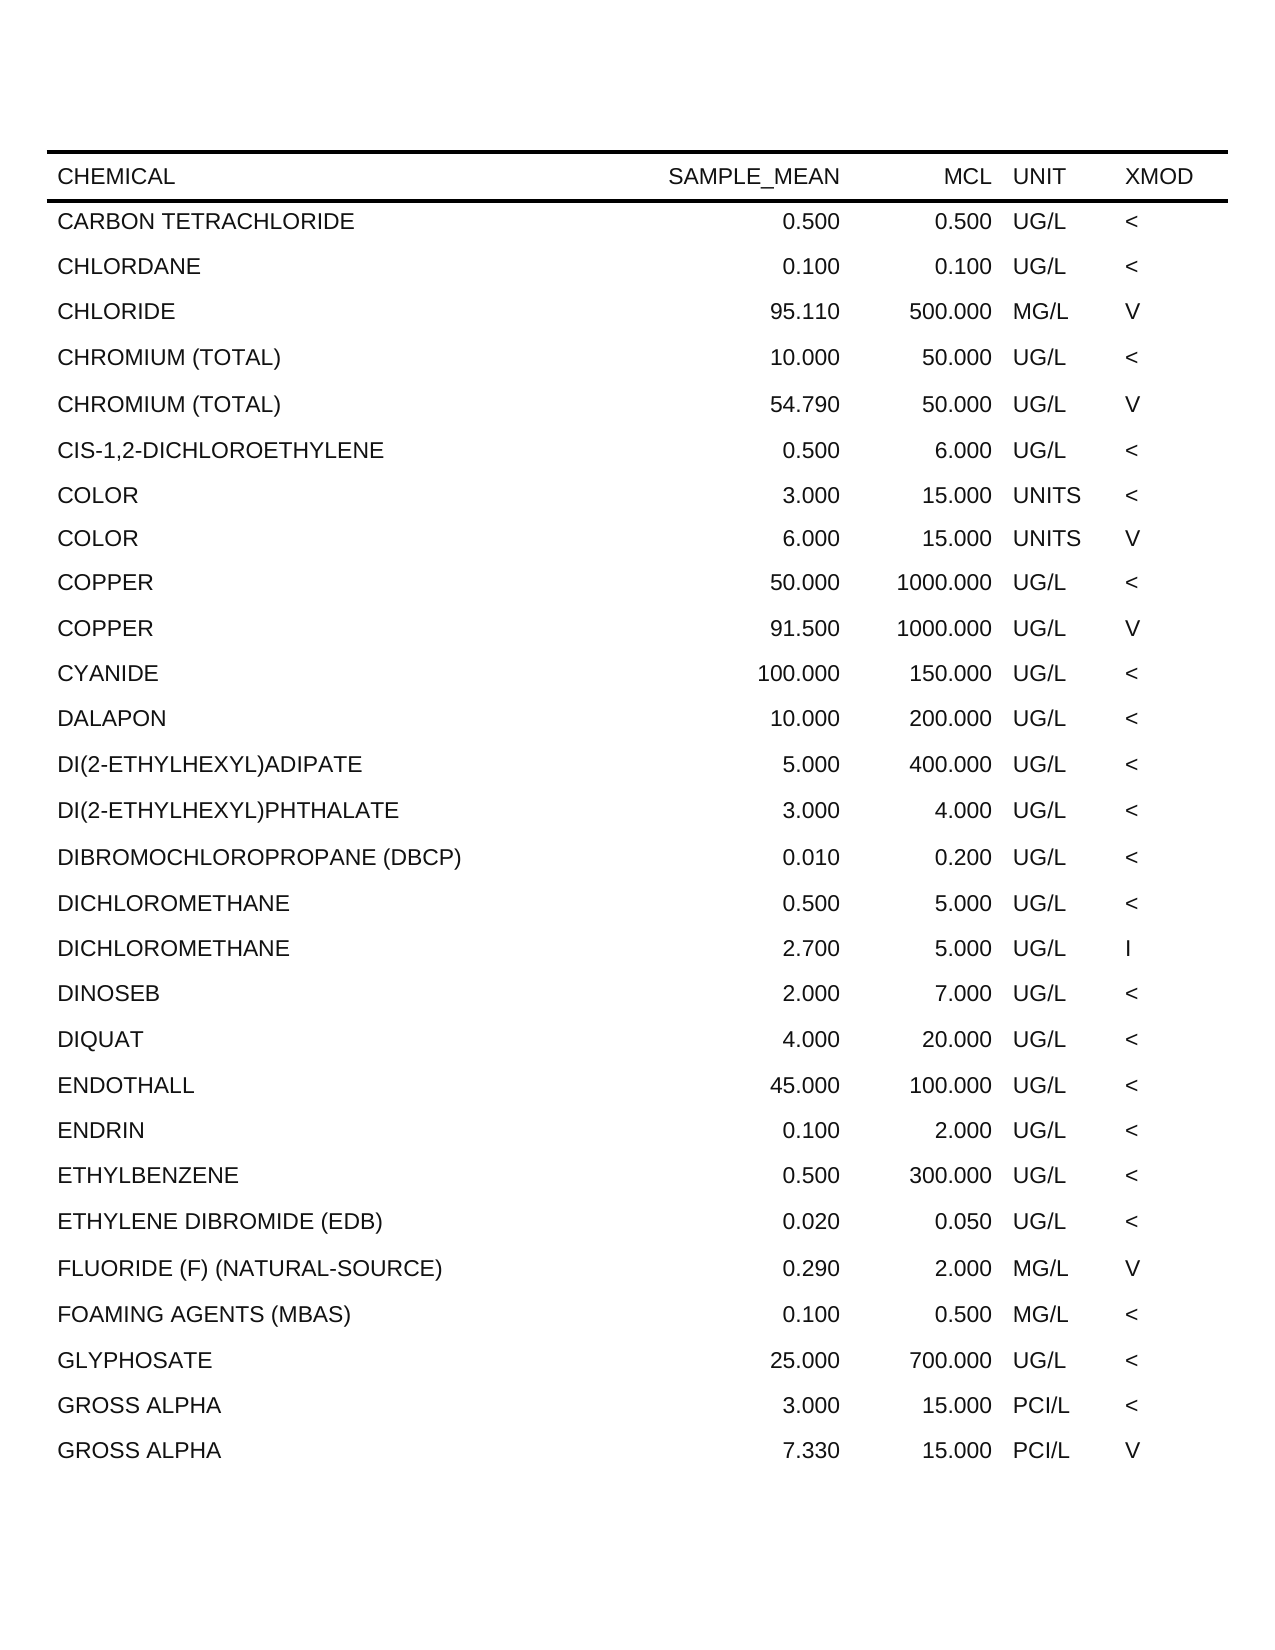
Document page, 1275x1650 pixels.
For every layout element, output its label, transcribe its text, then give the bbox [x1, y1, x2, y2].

table_cell DIQUAT [47, 1016, 638, 1062]
table_cell 300.000 [850, 1153, 1002, 1198]
table_cell UG/L [1002, 1062, 1114, 1107]
table_header CHEMICAL [47, 154, 638, 198]
table_cell < [1114, 334, 1228, 381]
table_cell UG/L [1002, 881, 1114, 926]
table_cell V [1114, 1428, 1228, 1473]
table_cell V [1114, 381, 1228, 427]
table_cell V [1114, 605, 1228, 650]
table_cell 50.000 [638, 560, 850, 605]
table_cell 10.000 [638, 696, 850, 741]
table_cell 54.790 [638, 381, 850, 427]
table_cell COPPER [47, 560, 638, 605]
table_cell CHROMIUM (TOTAL) [47, 381, 638, 427]
table_cell 15.000 [850, 517, 1002, 560]
table_cell < [1114, 1383, 1228, 1428]
table_cell < [1114, 1153, 1228, 1198]
table_cell DIBROMOCHLOROPROPANE (DBCP) [47, 834, 638, 881]
table_cell CHROMIUM (TOTAL) [47, 334, 638, 381]
table_cell MG/L [1002, 1291, 1114, 1338]
table_cell DINOSEB [47, 971, 638, 1016]
table_header UNIT [1002, 154, 1114, 198]
table_cell UG/L [1002, 334, 1114, 381]
table_cell PCI/L [1002, 1428, 1114, 1473]
table_cell < [1114, 427, 1228, 473]
table_cell UG/L [1002, 971, 1114, 1016]
table_cell UG/L [1002, 1338, 1114, 1383]
table_cell < [1114, 1291, 1228, 1338]
table_cell 0.200 [850, 834, 1002, 881]
table_cell 2.700 [638, 926, 850, 971]
table_cell < [1114, 971, 1228, 1016]
table_cell UG/L [1002, 1016, 1114, 1062]
table_cell 0.050 [850, 1198, 1002, 1244]
table_cell UG/L [1002, 605, 1114, 650]
table_cell < [1114, 1108, 1228, 1153]
table_cell 2.000 [638, 971, 850, 1016]
table_cell UG/L [1002, 1153, 1114, 1198]
table_cell FLUORIDE (F) (NATURAL-SOURCE) [47, 1245, 638, 1291]
table_cell 3.000 [638, 1383, 850, 1428]
table_cell 15.000 [850, 473, 1002, 517]
table_cell UG/L [1002, 788, 1114, 834]
table_cell < [1114, 560, 1228, 605]
table_cell 95.110 [638, 289, 850, 334]
table_cell 0.010 [638, 834, 850, 881]
table_cell CHLORIDE [47, 289, 638, 334]
table_cell < [1114, 1198, 1228, 1244]
table_cell 0.500 [638, 881, 850, 926]
table_cell I [1114, 926, 1228, 971]
table_cell < [1114, 1016, 1228, 1062]
table_cell 0.100 [638, 1291, 850, 1338]
table_cell 100.000 [638, 650, 850, 696]
table_cell COPPER [47, 605, 638, 650]
table_cell GROSS ALPHA [47, 1383, 638, 1428]
table_cell UG/L [1002, 560, 1114, 605]
table_cell 0.100 [850, 244, 1002, 289]
table_cell 0.290 [638, 1245, 850, 1291]
table_cell 400.000 [850, 741, 1002, 787]
table_cell COLOR [47, 473, 638, 517]
table_cell CYANIDE [47, 650, 638, 696]
table_cell 0.500 [850, 1291, 1002, 1338]
table_cell 0.500 [638, 203, 850, 244]
table_cell 50.000 [850, 381, 1002, 427]
table_cell PCI/L [1002, 1383, 1114, 1428]
table_cell 25.000 [638, 1338, 850, 1383]
table_cell UG/L [1002, 203, 1114, 244]
table_cell DALAPON [47, 696, 638, 741]
table_header MCL [850, 154, 1002, 198]
table_cell < [1114, 834, 1228, 881]
table_cell V [1114, 1245, 1228, 1291]
table_cell < [1114, 473, 1228, 517]
table_cell UG/L [1002, 926, 1114, 971]
table_cell 45.000 [638, 1062, 850, 1107]
table_cell 5.000 [850, 926, 1002, 971]
table_cell COLOR [47, 517, 638, 560]
table_cell 7.000 [850, 971, 1002, 1016]
table_cell 91.500 [638, 605, 850, 650]
table_cell 2.000 [850, 1245, 1002, 1291]
table_cell UG/L [1002, 1198, 1114, 1244]
table_cell GROSS ALPHA [47, 1428, 638, 1473]
table_cell UG/L [1002, 381, 1114, 427]
table_cell 0.020 [638, 1198, 850, 1244]
table_cell UG/L [1002, 834, 1114, 881]
table_cell MG/L [1002, 289, 1114, 334]
table_cell MG/L [1002, 1245, 1114, 1291]
table_cell 1000.000 [850, 560, 1002, 605]
table_cell < [1114, 244, 1228, 289]
table_cell 0.100 [638, 1108, 850, 1153]
table_cell 5.000 [638, 741, 850, 787]
table_header SAMPLE_MEAN [638, 154, 850, 198]
table_cell < [1114, 650, 1228, 696]
table_cell UG/L [1002, 1108, 1114, 1153]
table_cell GLYPHOSATE [47, 1338, 638, 1383]
table_cell 700.000 [850, 1338, 1002, 1383]
table_cell < [1114, 203, 1228, 244]
table_cell 3.000 [638, 473, 850, 517]
table_cell FOAMING AGENTS (MBAS) [47, 1291, 638, 1338]
table_cell 3.000 [638, 788, 850, 834]
table_cell DI(2-ETHYLHEXYL)PHTHALATE [47, 788, 638, 834]
table_cell DICHLOROMETHANE [47, 926, 638, 971]
table_cell 0.500 [638, 1153, 850, 1198]
table_cell UG/L [1002, 427, 1114, 473]
table_cell < [1114, 788, 1228, 834]
table_cell ETHYLENE DIBROMIDE (EDB) [47, 1198, 638, 1244]
table_cell UG/L [1002, 696, 1114, 741]
table_cell 5.000 [850, 881, 1002, 926]
table_cell 150.000 [850, 650, 1002, 696]
table_cell V [1114, 289, 1228, 334]
table_cell < [1114, 1062, 1228, 1107]
table_cell V [1114, 517, 1228, 560]
table_cell ETHYLBENZENE [47, 1153, 638, 1198]
table_cell 15.000 [850, 1383, 1002, 1428]
table_cell 6.000 [638, 517, 850, 560]
table_cell < [1114, 1338, 1228, 1383]
table_cell CIS-1,2-DICHLOROETHYLENE [47, 427, 638, 473]
table_cell 0.500 [850, 203, 1002, 244]
table_header XMOD [1114, 154, 1228, 198]
table_cell ENDRIN [47, 1108, 638, 1153]
table_cell 200.000 [850, 696, 1002, 741]
table_cell DICHLOROMETHANE [47, 881, 638, 926]
table_cell < [1114, 741, 1228, 787]
table_cell DI(2-ETHYLHEXYL)ADIPATE [47, 741, 638, 787]
table_cell < [1114, 881, 1228, 926]
table_cell 20.000 [850, 1016, 1002, 1062]
table_cell 0.500 [638, 427, 850, 473]
table_cell 4.000 [638, 1016, 850, 1062]
table_cell UNITS [1002, 517, 1114, 560]
table_cell 4.000 [850, 788, 1002, 834]
table_cell 100.000 [850, 1062, 1002, 1107]
table_cell UG/L [1002, 741, 1114, 787]
table_cell 10.000 [638, 334, 850, 381]
table_cell 2.000 [850, 1108, 1002, 1153]
table_cell UG/L [1002, 244, 1114, 289]
table_cell UNITS [1002, 473, 1114, 517]
table_cell 1000.000 [850, 605, 1002, 650]
table_cell 7.330 [638, 1428, 850, 1473]
table_cell ENDOTHALL [47, 1062, 638, 1107]
table_cell 0.100 [638, 244, 850, 289]
table_cell UG/L [1002, 650, 1114, 696]
table_cell 15.000 [850, 1428, 1002, 1473]
table_cell < [1114, 696, 1228, 741]
table_cell CHLORDANE [47, 244, 638, 289]
table_cell 50.000 [850, 334, 1002, 381]
table_cell 6.000 [850, 427, 1002, 473]
table_cell 500.000 [850, 289, 1002, 334]
table_cell CARBON TETRACHLORIDE [47, 203, 638, 244]
